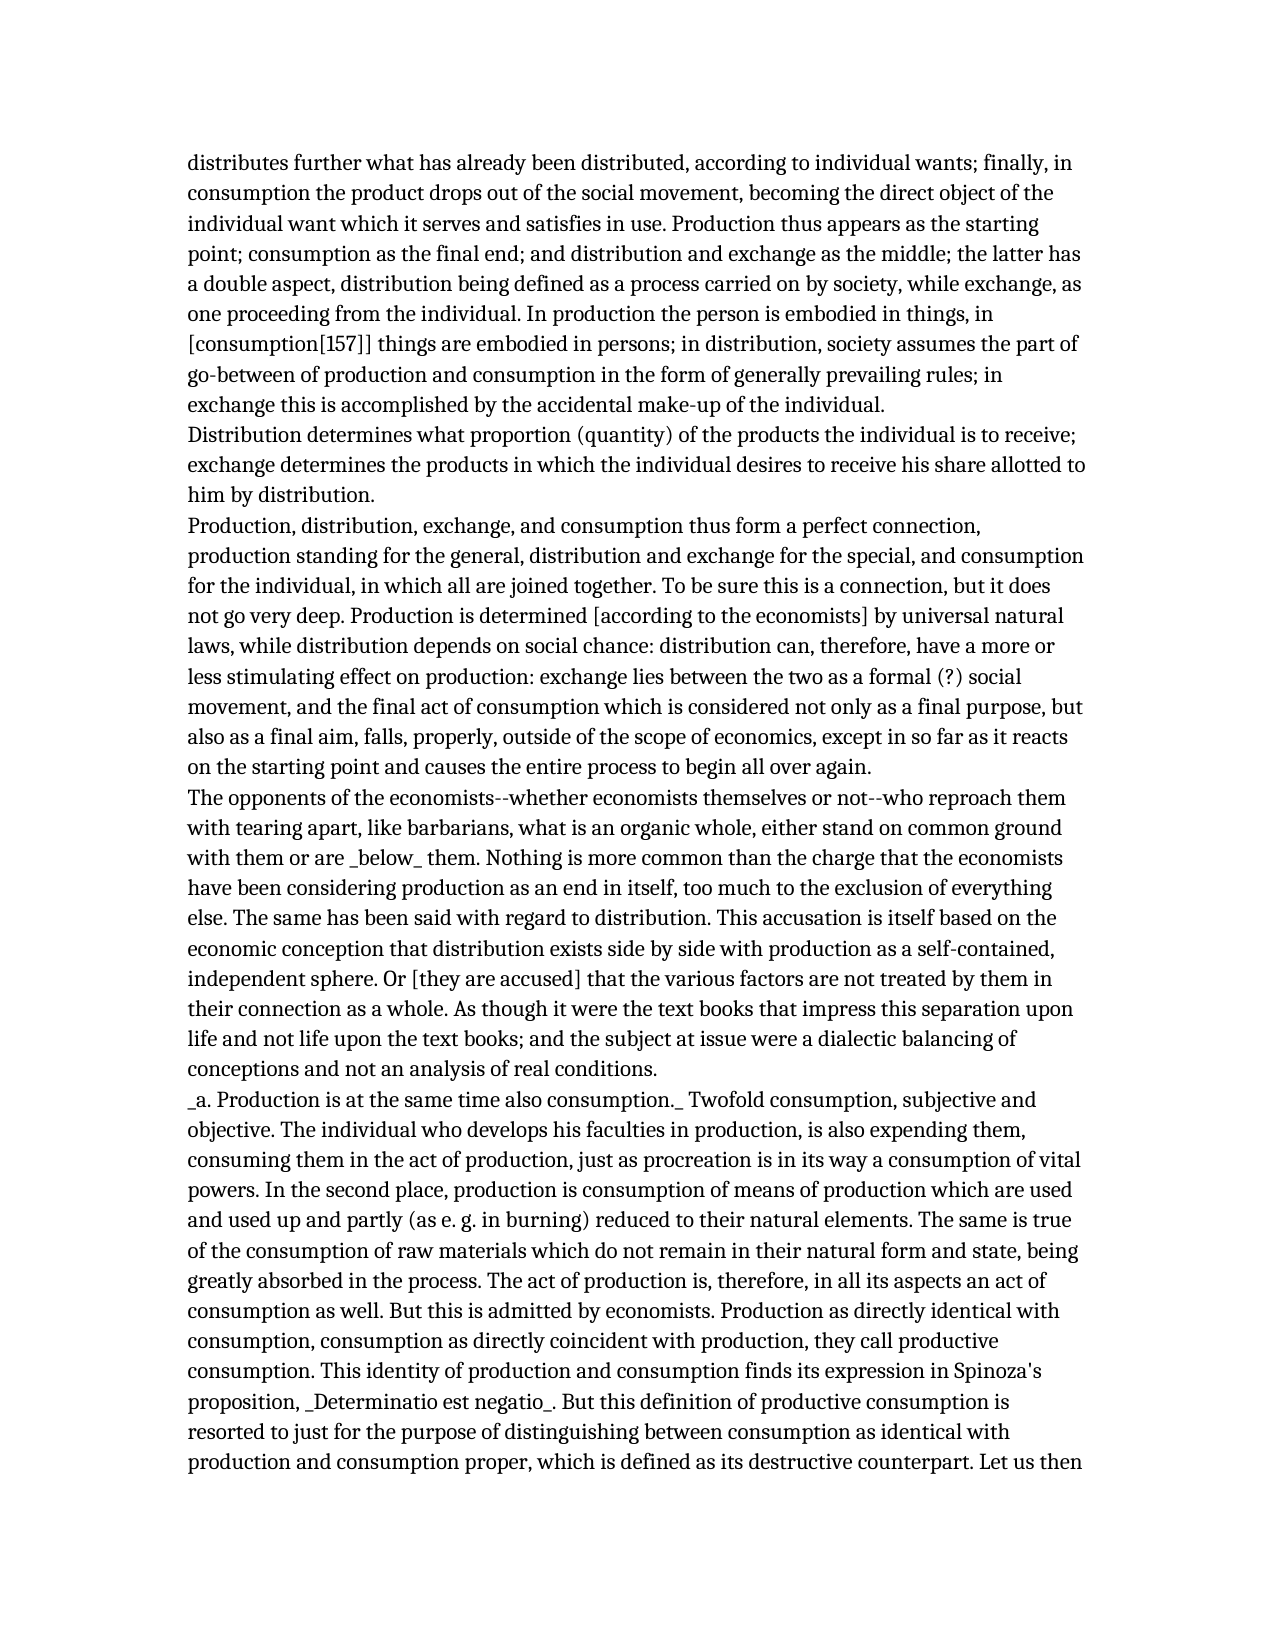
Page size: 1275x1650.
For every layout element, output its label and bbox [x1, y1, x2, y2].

text [187, 150, 1087, 1475]
